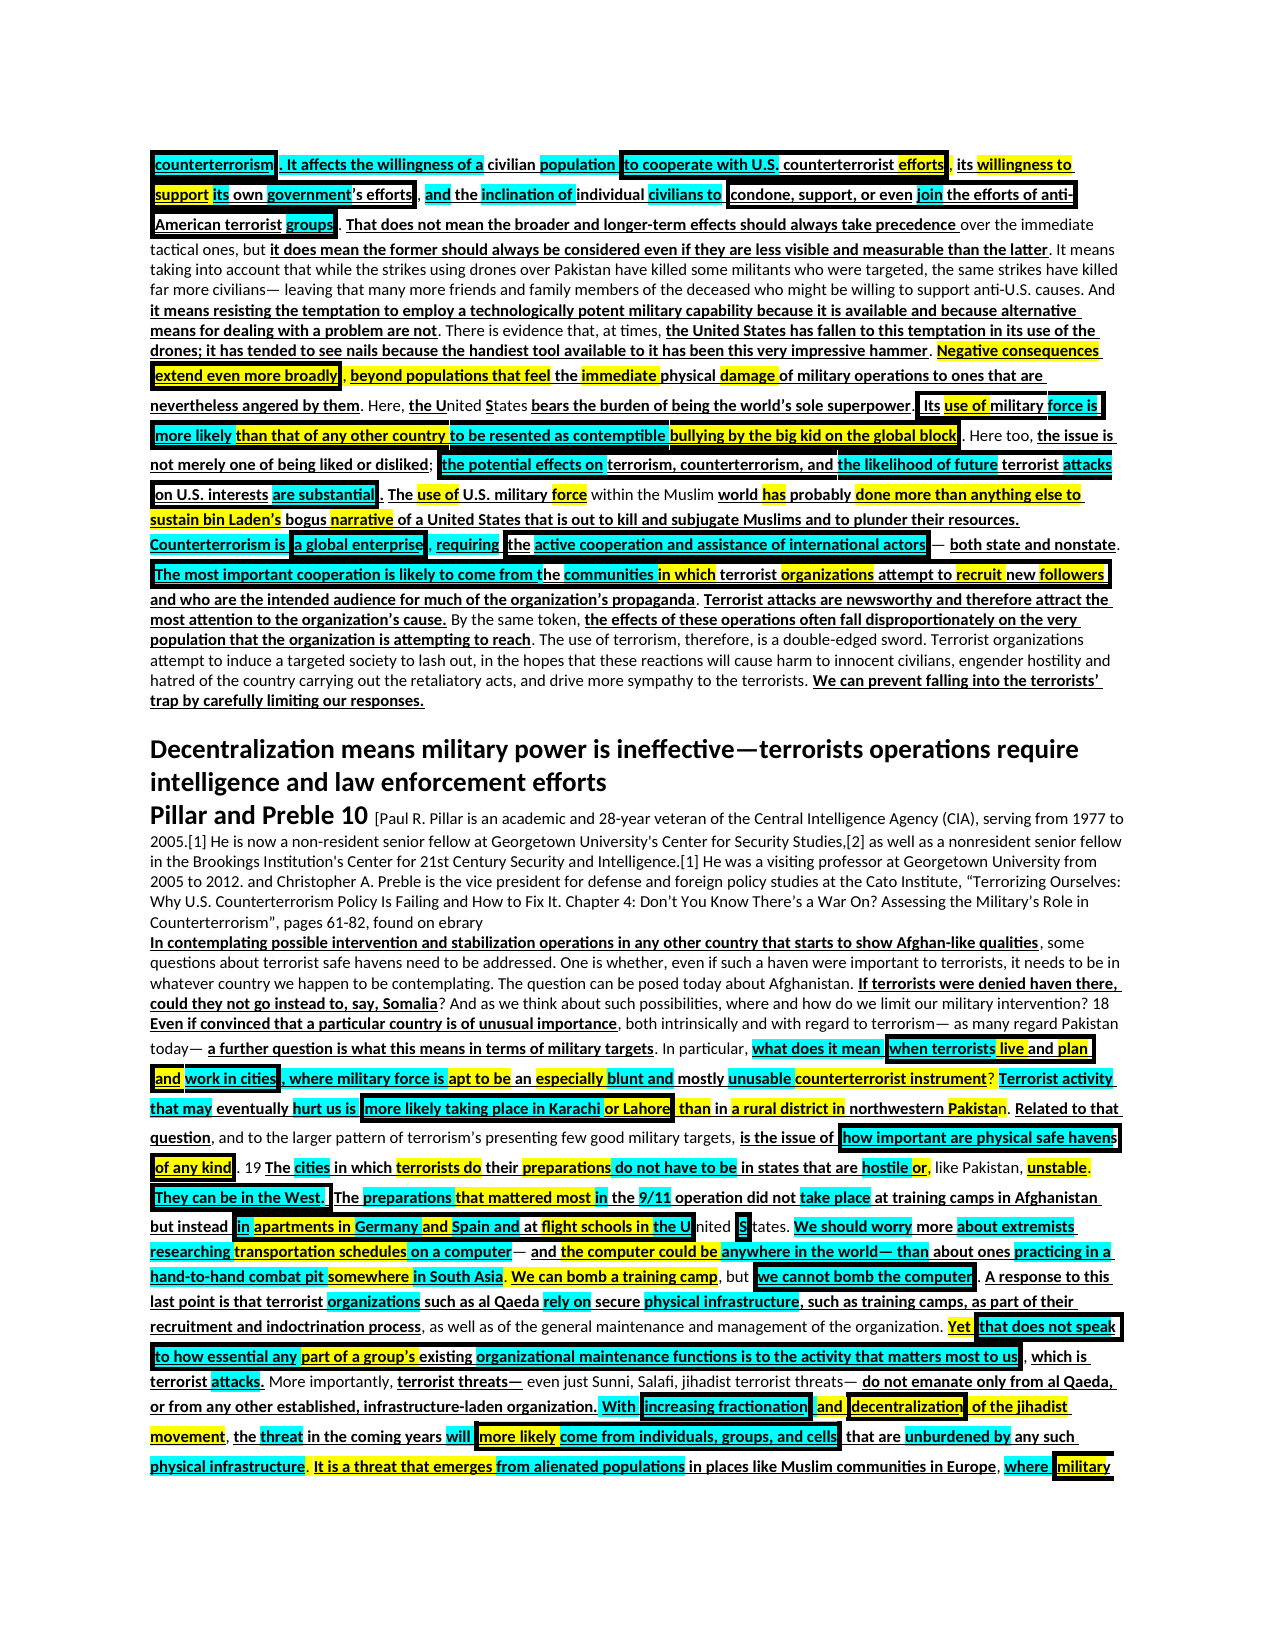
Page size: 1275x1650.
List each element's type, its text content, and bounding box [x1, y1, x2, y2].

text Pillar and Preble 10 [Paul R. Pillar is an academic and 28-year veteran of the Central Intelligence Agency (CIA), serving from 1977 to 2005.[1] He is now a non-resident senior fellow at Georgetown University's Center for Security Studies,[2] as well as a nonresident senior fellow in the Brookings Institution's Center for 21st Century Security and Intelligence.[1] He was a visiting professor at Georgetown University from 2005 to 2012. and Christopher A. Preble is the vice president for defense and foreign policy studies at the Cato Institute, “Terrorizing Ourselves: Why U.S. Counterterrorism Policy Is Failing and How to Fix It. Chapter 4: Don’t You Know There’s a War On? Assessing the Military’s Role in Counterterrorism”, pages 61-82, found on ebrary [150, 798, 1125, 932]
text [150, 1342, 1125, 1481]
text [150, 150, 1125, 711]
text Decentralization means military power is ineffective—terrorists operations require intelligence and law enforcement efforts [150, 732, 1125, 798]
